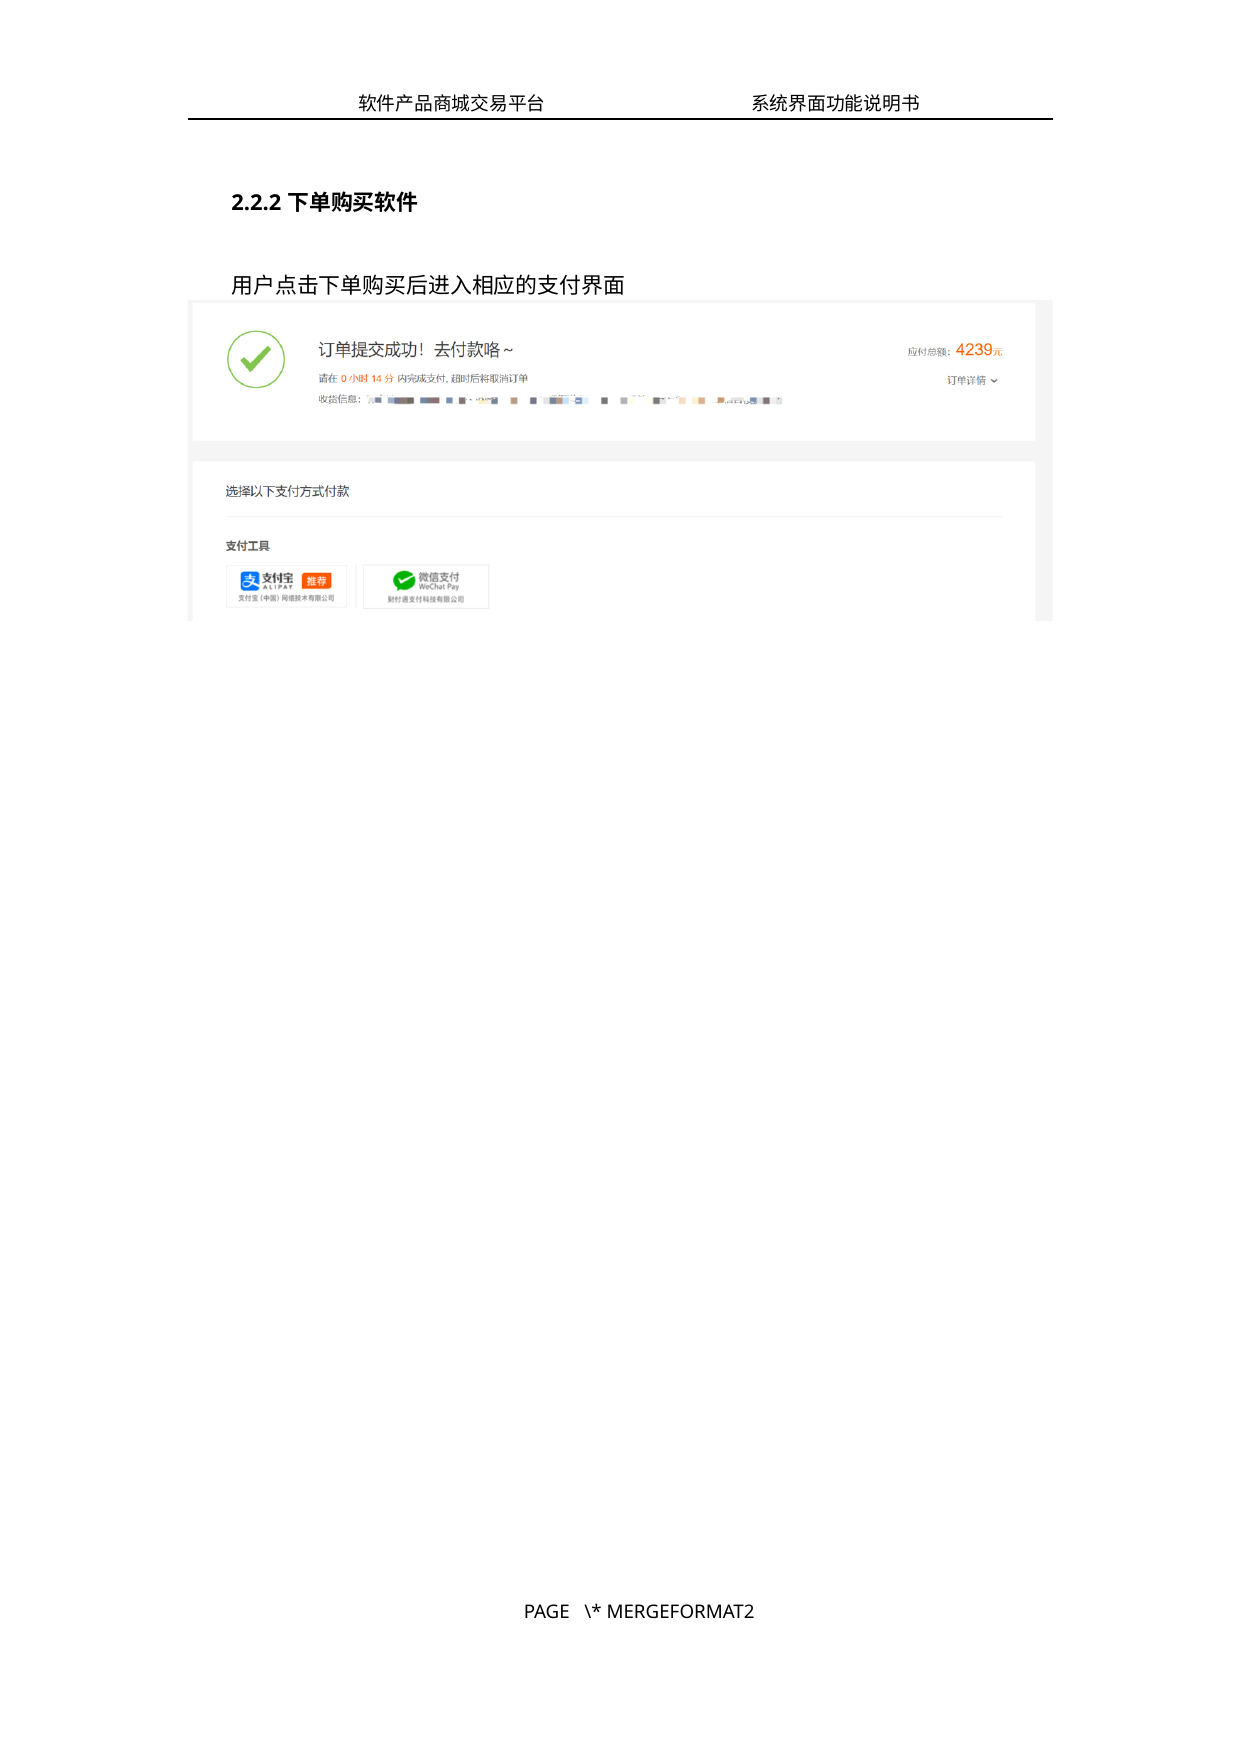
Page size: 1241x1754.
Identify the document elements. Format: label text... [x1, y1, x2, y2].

text 用户点击下单购买后进入相应的支付界面 [187, 267, 1053, 300]
picture [187, 300, 1053, 627]
subtitle 2.2.2 下单购买软件 [187, 185, 1053, 217]
